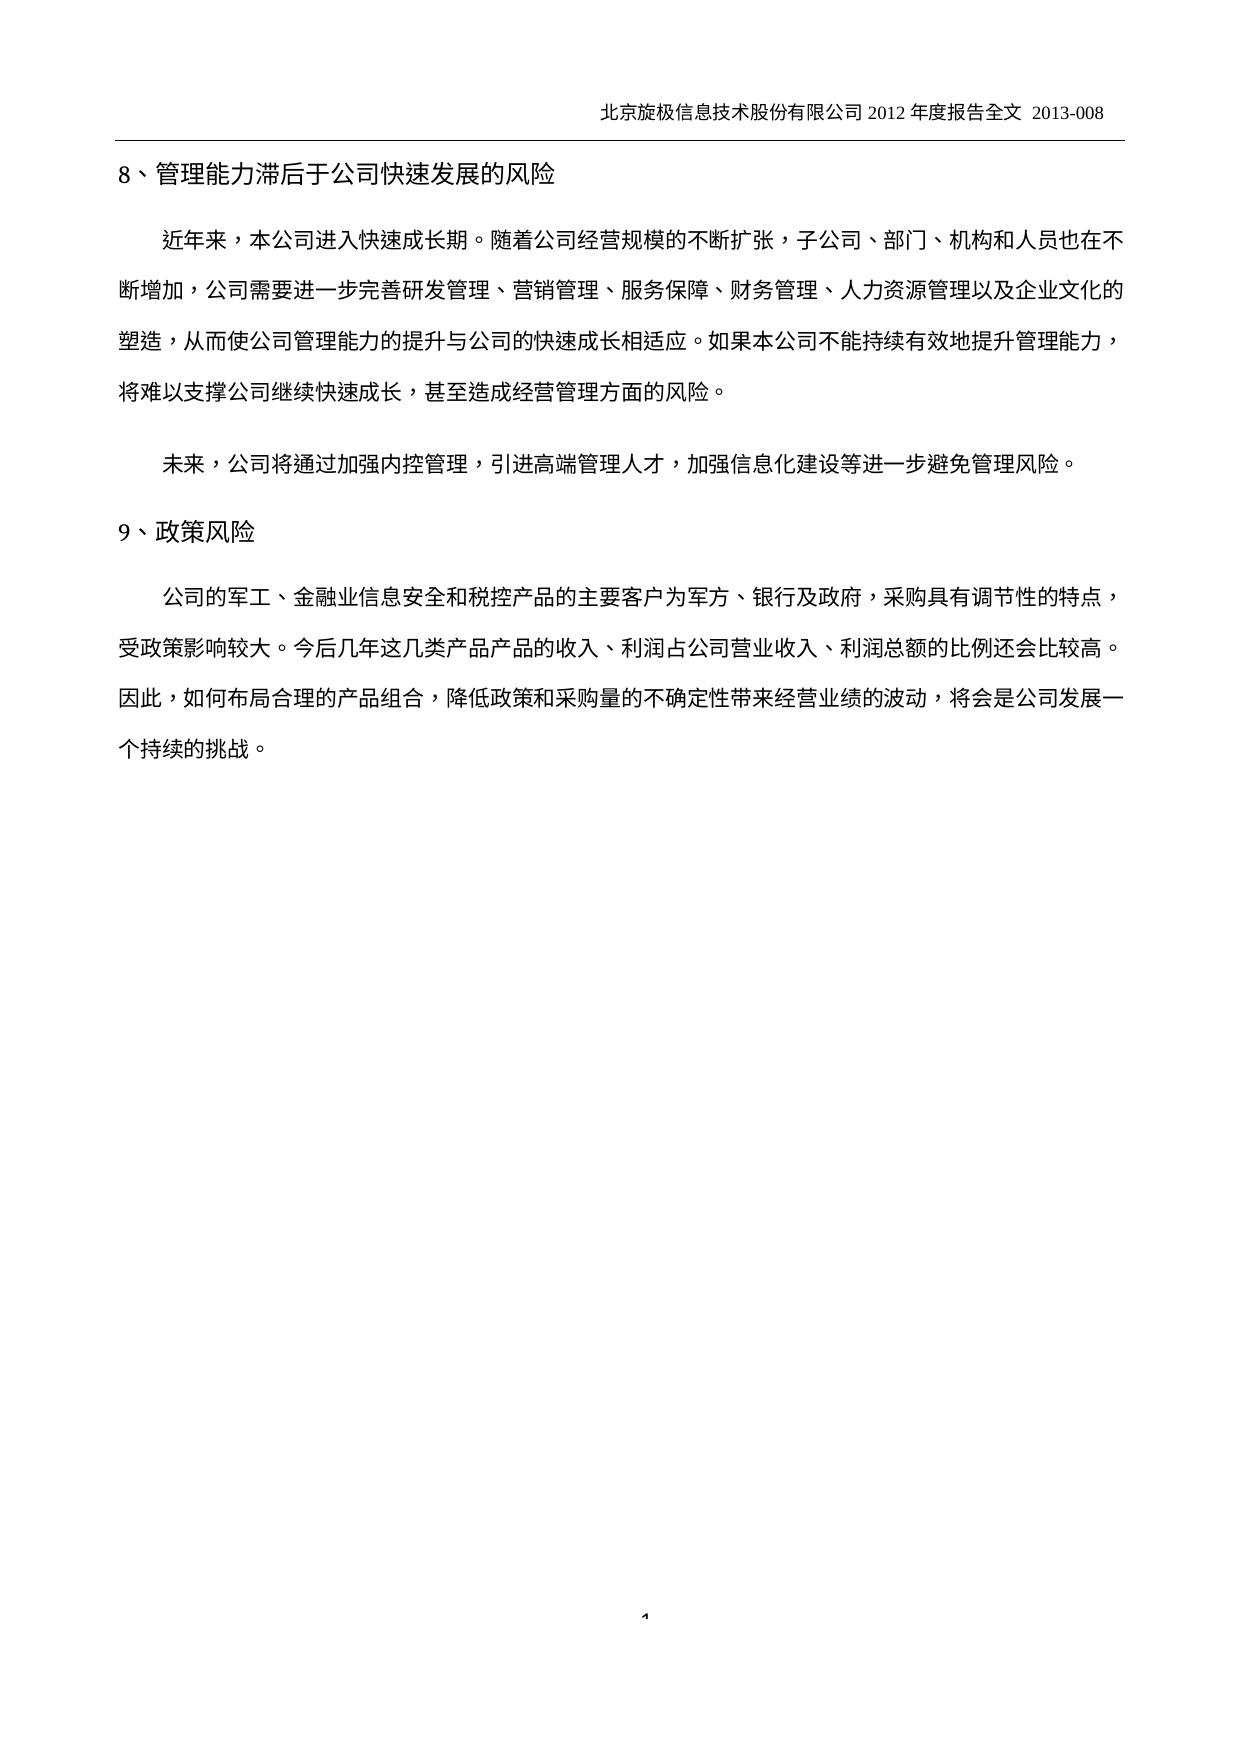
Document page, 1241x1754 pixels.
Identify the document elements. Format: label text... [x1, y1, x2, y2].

text 近年来，本公司进入快速成长期。随着公司经营规模的不断扩张，子公司、部门、机构和人员也在不 断增加，公司需要进一步完善研发管理、营销管理、服务保障、财务管理、人力资源管理以及企业文化的 塑造，从而使公司管理能力的提升与公司的快速成长相适应。如果本公司不能持续有效地提升管理能力， 将难以支撑公司继续快速成长，甚至造成经营管理方面的风险。 [118, 225, 1125, 406]
text 公司的军工、金融业信息安全和税控产品的主要客户为军方、银行及政府，采购具有调节性的特点， 受政策影响较大。今后几年这几类产品产品的收入、利润占公司营业收入、利润总额的比例还会比较高。 因此，如何布局合理的产品组合，降低政策和采购量的不确定性带来经营业绩的波动，将会是公司发展一 个持续的挑战。 [118, 582, 1125, 764]
subtitle 9、政策风险 [118, 514, 1138, 548]
subtitle 8、管理能力滞后于公司快速发展的风险 [118, 157, 1138, 191]
text 未来，公司将通过加强内控管理，引进高端管理人才，加强信息化建设等进一步避免管理风险。 [162, 449, 1138, 479]
